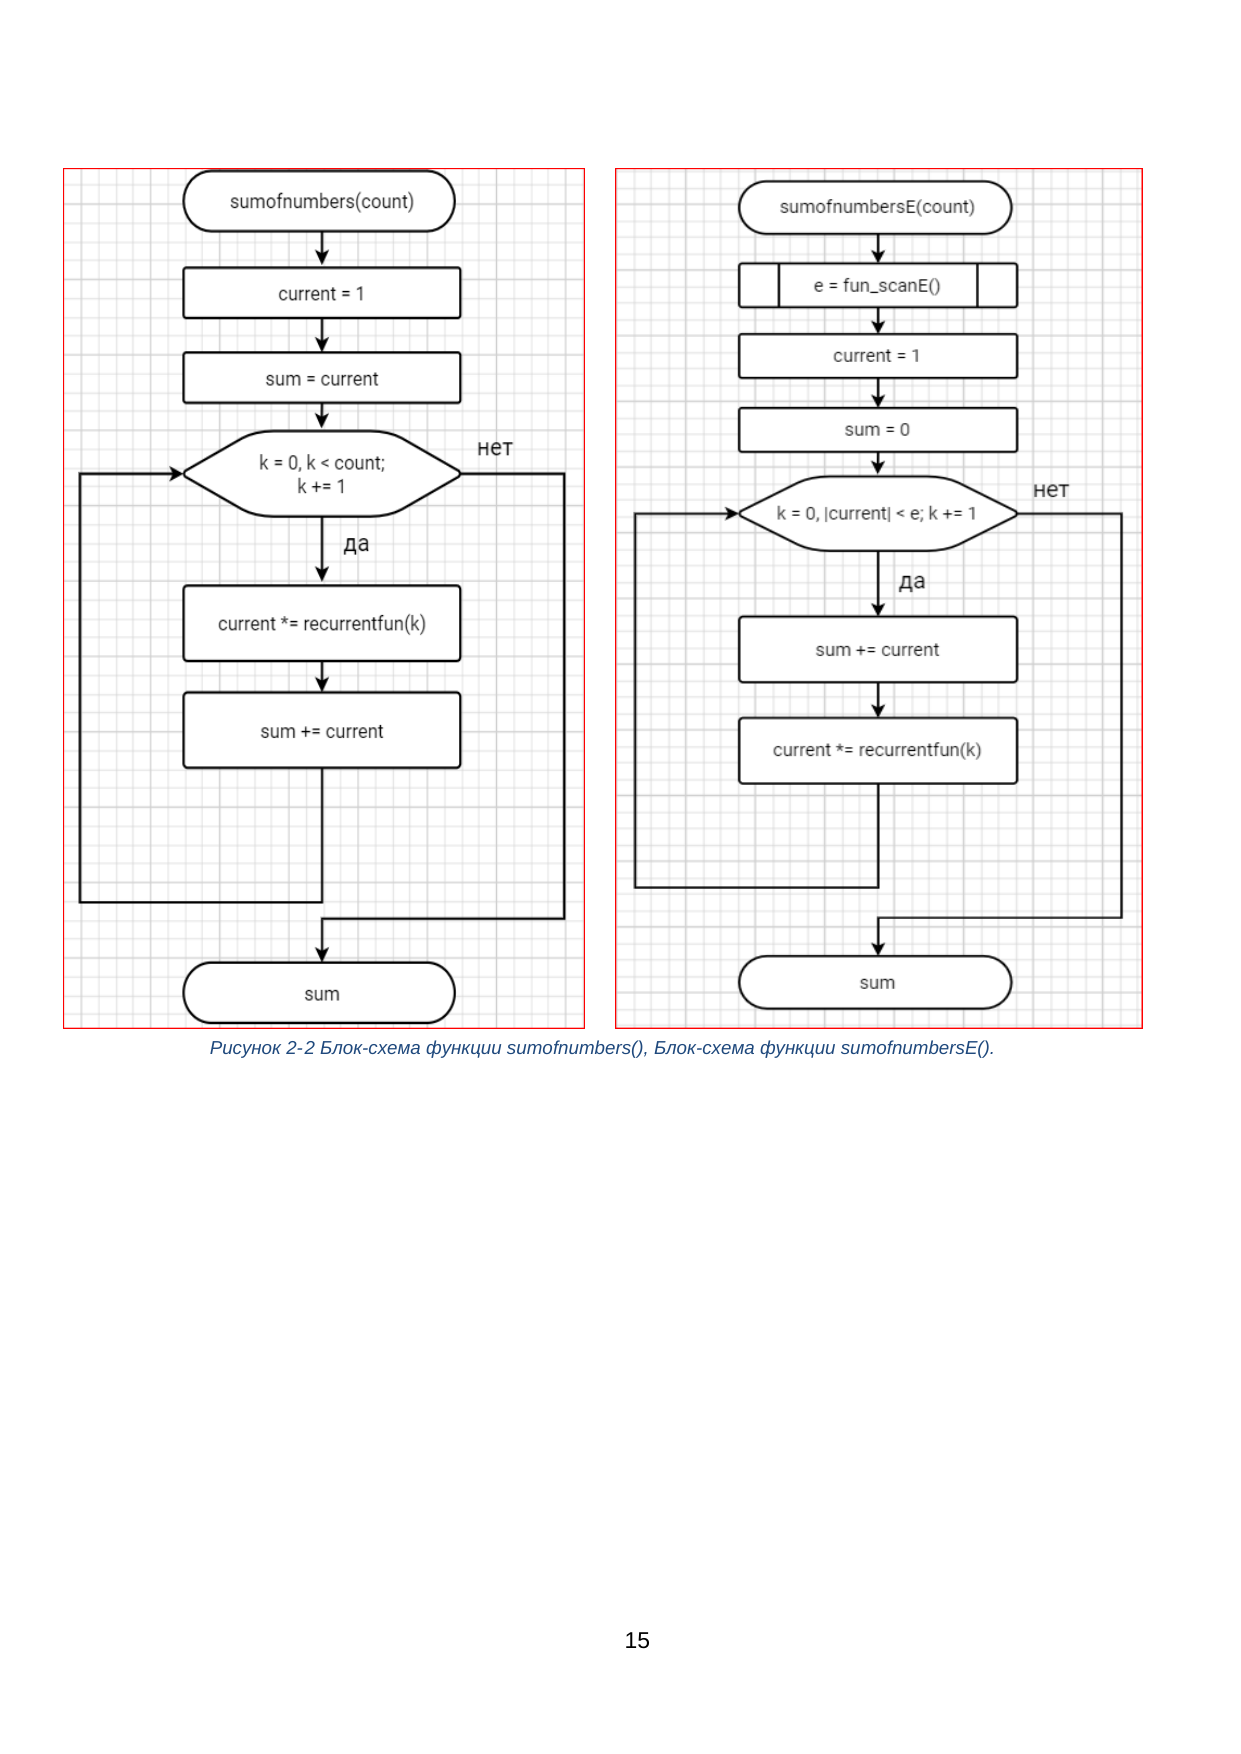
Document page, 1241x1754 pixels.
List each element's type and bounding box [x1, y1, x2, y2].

picture [615, 168, 1143, 1029]
picture [63, 168, 585, 1029]
